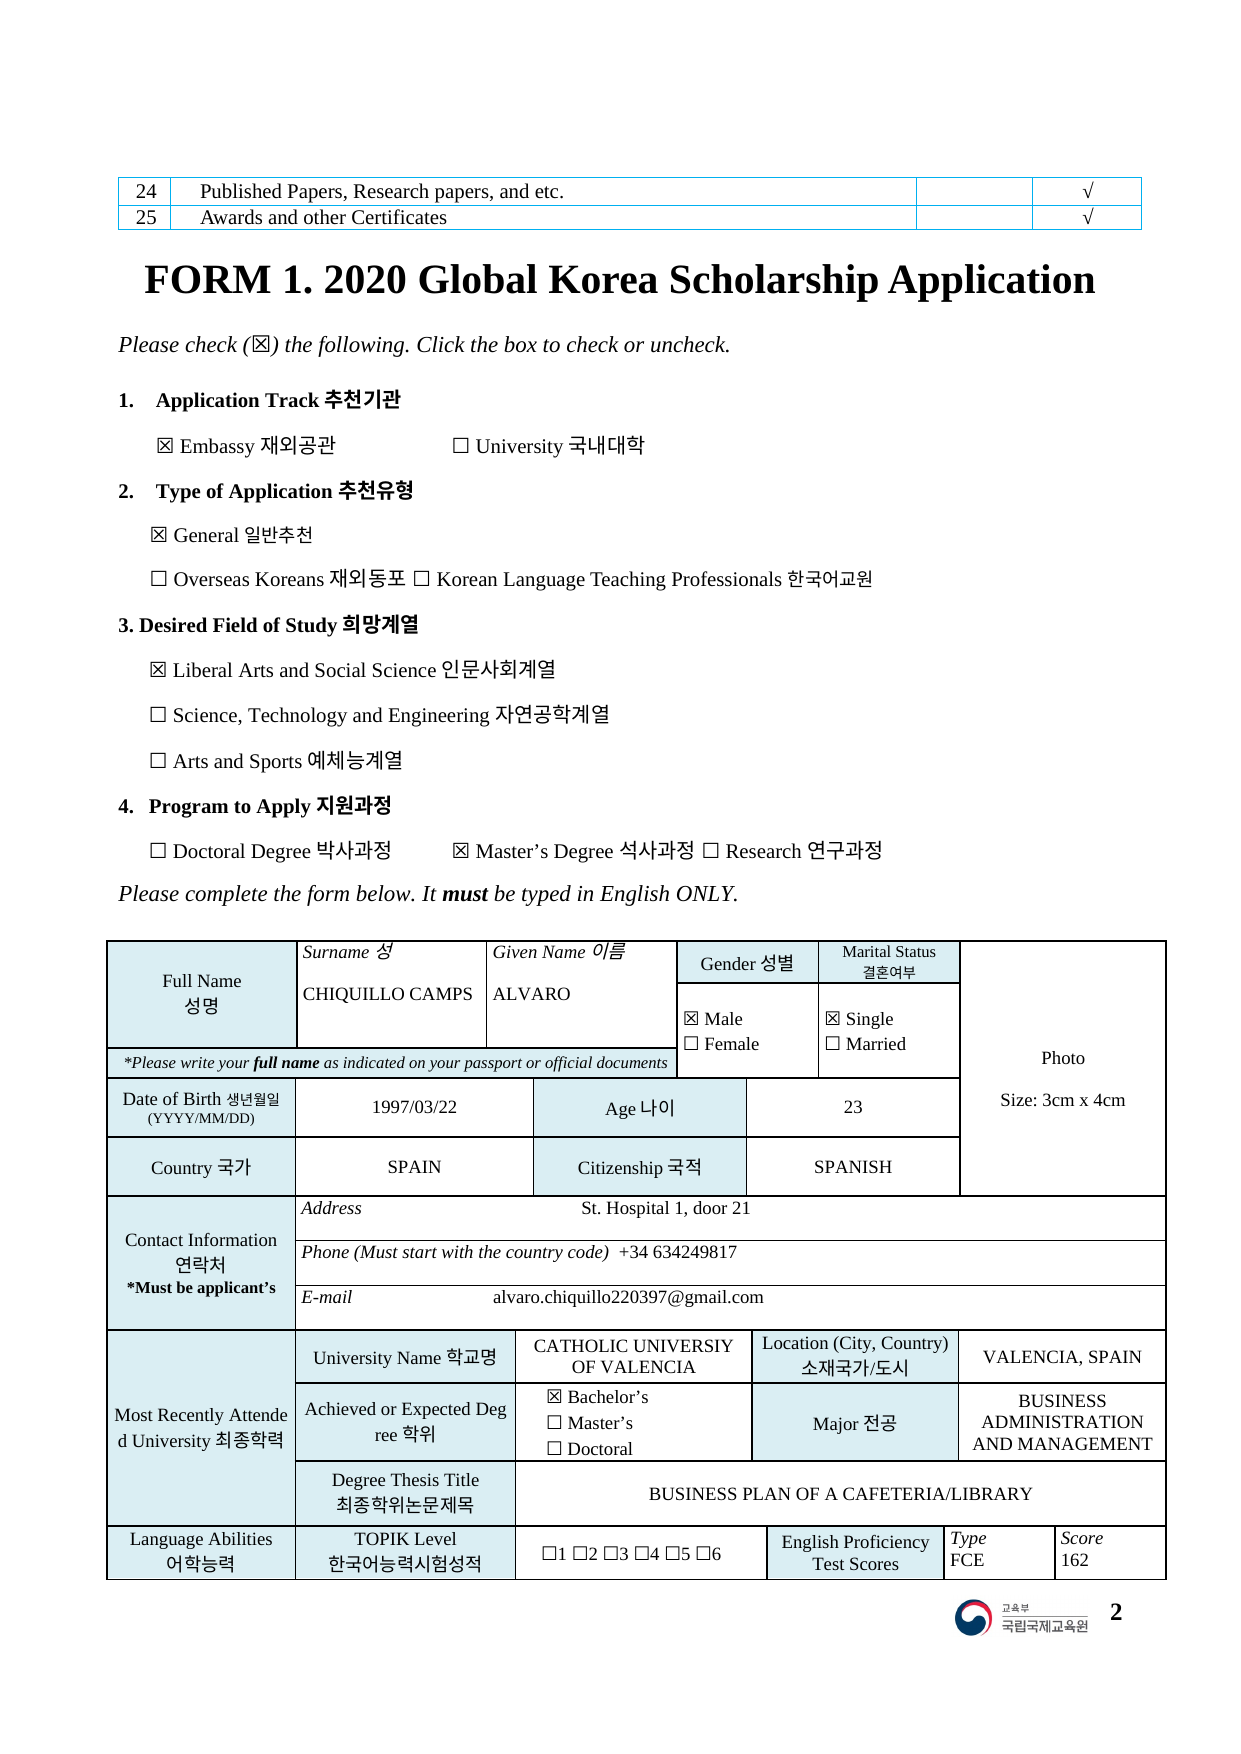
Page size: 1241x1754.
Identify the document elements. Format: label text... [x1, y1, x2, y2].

text Science, Technology and Engineering 자연공학계열 [118, 698, 1122, 729]
text Doctoral Degree 박사과정 Master’s Degree 석사과정 Research 연구과정 [118, 835, 1122, 865]
table_cell [917, 178, 1032, 204]
table_cell Most Recently Attended University 최종학력 [108, 1331, 295, 1525]
table_cell TOPIK Level 한국어능력시험성적 [296, 1527, 515, 1578]
table_cell Location (City, Country) 소재국가/도시 [753, 1331, 958, 1382]
table_cell Country 국가 [108, 1138, 295, 1195]
list Application Track 추천기관 [118, 384, 1122, 414]
table_cell SPANISH [747, 1138, 959, 1195]
text Overseas Koreans 재외동포 Korean Language Teaching Professionals 한국어교원 [118, 562, 1122, 593]
table_cell BUSINESS ADMINISTRATION AND MANAGEMENT [959, 1384, 1165, 1460]
table_cell SPAIN [296, 1138, 533, 1195]
table_cell [917, 206, 1032, 229]
text Please complete the form below. It must be typed in English ONLY. [118, 880, 1122, 906]
table_cell University Name 학교명 [296, 1331, 515, 1382]
table_cell BUSINESS PLAN OF A CAFETERIA/LIBRARY [516, 1462, 1165, 1525]
table_cell Published Papers, Research papers, and etc. [171, 178, 916, 204]
table_cell Contact Information 연락처 *Must be applicant’s [108, 1197, 295, 1329]
table_cell Awards and other Certificates [171, 206, 916, 229]
table_cell Phone (Must start with the country code) +34 634249817 [296, 1241, 1165, 1284]
table_cell E-mail alvaro.chiquillo220397@gmail.com [296, 1286, 1165, 1329]
table_header Gender 성별 [678, 942, 818, 982]
text Please check () the following. Click the box to check or uncheck. [118, 327, 1122, 359]
table_cell Score 162 [1056, 1527, 1165, 1578]
picture [951, 1595, 1091, 1637]
table_cell 1 2 3 4 5 6 [516, 1527, 766, 1578]
table_header Given Name 이름 ALVARO [487, 942, 676, 1047]
table_header Full Name 성명 [108, 942, 296, 1047]
table_cell 24 [119, 178, 170, 204]
table_cell Male Female [678, 984, 818, 1077]
table_cell Bachelor’s Master’s Doctoral [516, 1384, 751, 1460]
table_cell √ [1033, 178, 1141, 204]
table_cell Age 나이 [534, 1079, 746, 1136]
text Liberal Arts and Social Science 인문사회계열 [118, 653, 1122, 683]
table_cell Address St. Hospital 1, door 21 [296, 1197, 1165, 1240]
list Type of Application 추천유형 [118, 474, 1122, 505]
table_cell English Proficiency Test Scores [768, 1527, 943, 1578]
text FORM 1. 2020 Global Korea Scholarship Application [118, 254, 1122, 302]
table_cell Language Abilities 어학능력 [108, 1527, 295, 1578]
table_cell *Please write your full name as indicated on your passport or official documents [108, 1049, 676, 1077]
table_header Photo Size: 3cm x 4cm [961, 942, 1165, 1195]
table_cell 23 [747, 1079, 959, 1136]
table_cell Single Married [819, 984, 959, 1077]
table_header Marital Status 결혼여부 [819, 942, 959, 982]
text General 일반추천 [118, 520, 1122, 548]
table_cell Citizenship 국적 [534, 1138, 746, 1195]
table_cell 1997/03/22 [296, 1079, 533, 1136]
table_cell Achieved or Expected Degree 학위 [296, 1384, 515, 1460]
table_cell Date of Birth 생년월일 (YYYY/MM/DD) [108, 1079, 295, 1136]
table_header Surname 성 CHIQUILLO CAMPS [298, 942, 486, 1047]
table_cell Type FCE [945, 1527, 1054, 1578]
table_cell 25 [119, 206, 170, 229]
text 4. Program to Apply 지원과정 [118, 789, 1122, 819]
text 3. Desired Field of Study 희망계열 [118, 608, 1122, 638]
table_cell CATHOLIC UNIVERSIY OF VALENCIA [516, 1331, 751, 1382]
table_cell Major 전공 [753, 1384, 958, 1460]
text Embassy 재외공관 University 국내대학 [118, 429, 1122, 459]
text Arts and Sports 예체능계열 [118, 744, 1122, 774]
table_cell Degree Thesis Title 최종학위논문제목 [296, 1462, 515, 1525]
table_cell √ [1033, 206, 1141, 229]
table_cell VALENCIA, SPAIN [959, 1331, 1165, 1382]
